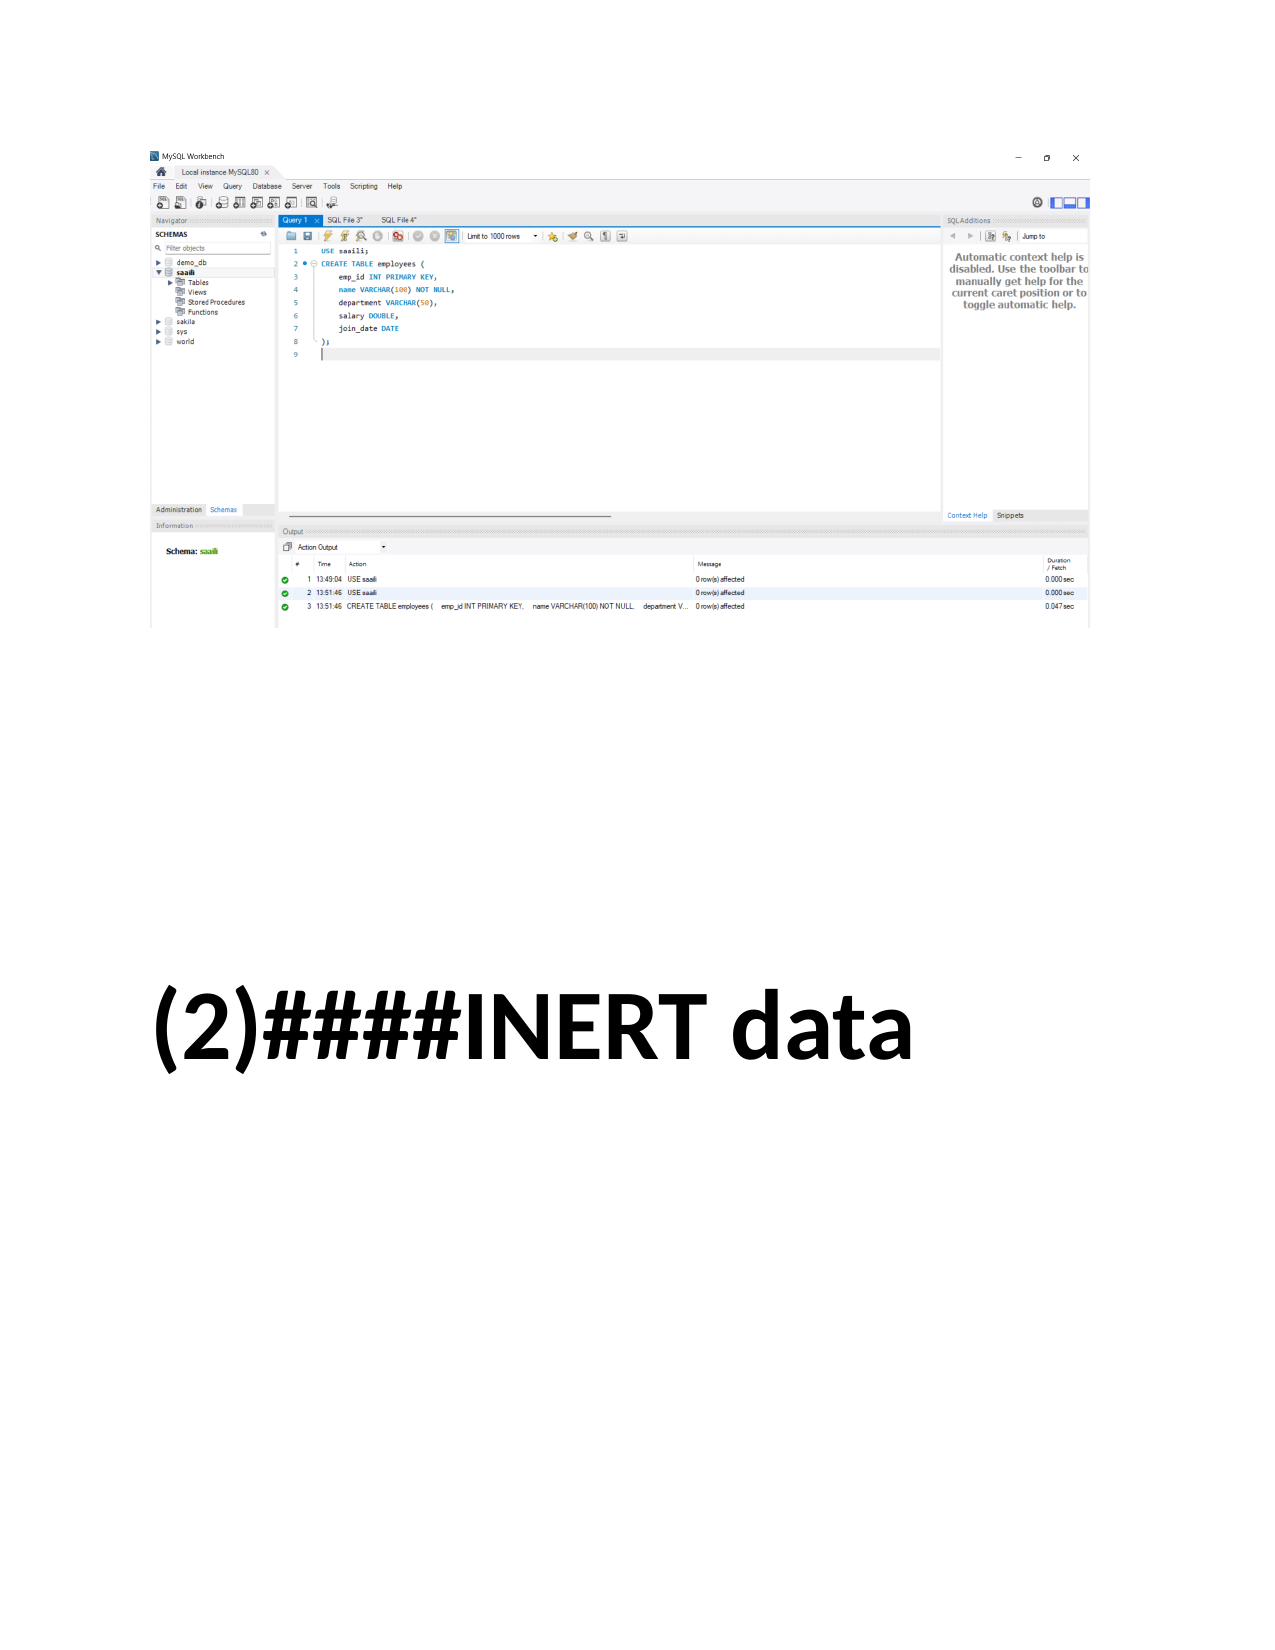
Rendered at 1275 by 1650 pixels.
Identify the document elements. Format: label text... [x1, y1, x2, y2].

picture [150, 150, 1091, 628]
text (2)####INERT data [150, 962, 1125, 1084]
